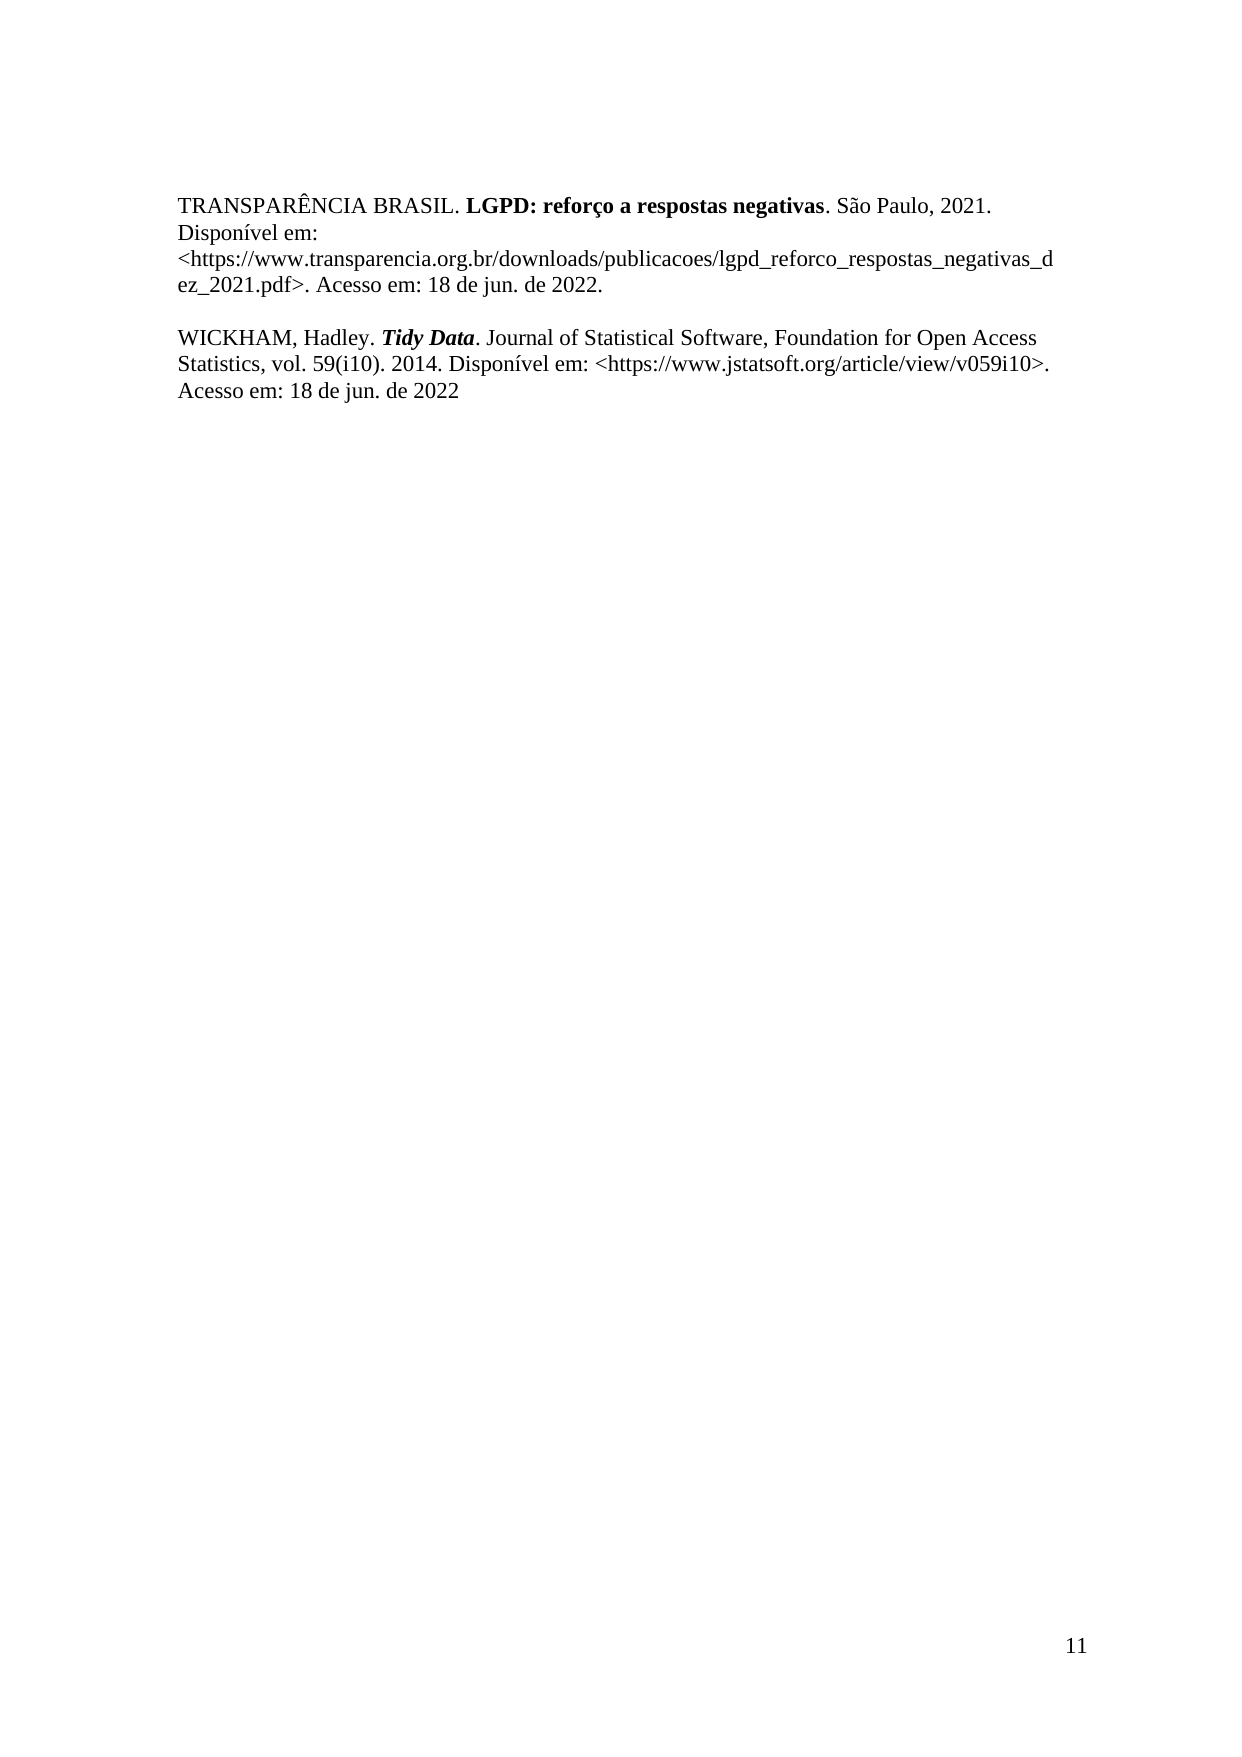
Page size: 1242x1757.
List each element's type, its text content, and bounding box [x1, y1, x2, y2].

text TRANSPARÊNCIA BRASIL. LGPD: reforço a respostas negativas. São Paulo, 2021. Disponível em: <https://www.transparencia.org.br/downloads/publicacoes/lgpd_reforco_respostas_negativas_dez_2021.pdf>. Acesso em: 18 de jun. de 2022. [177, 192, 1064, 298]
text WICKHAM, Hadley. Tidy Data. Journal of Statistical Software, Foundation for Open Access Statistics, vol. 59(i10). 2014. Disponível em: <https://www.jstatsoft.org/article/view/v059i10>. Acesso em: 18 de jun. de 2022 [177, 324, 1064, 403]
